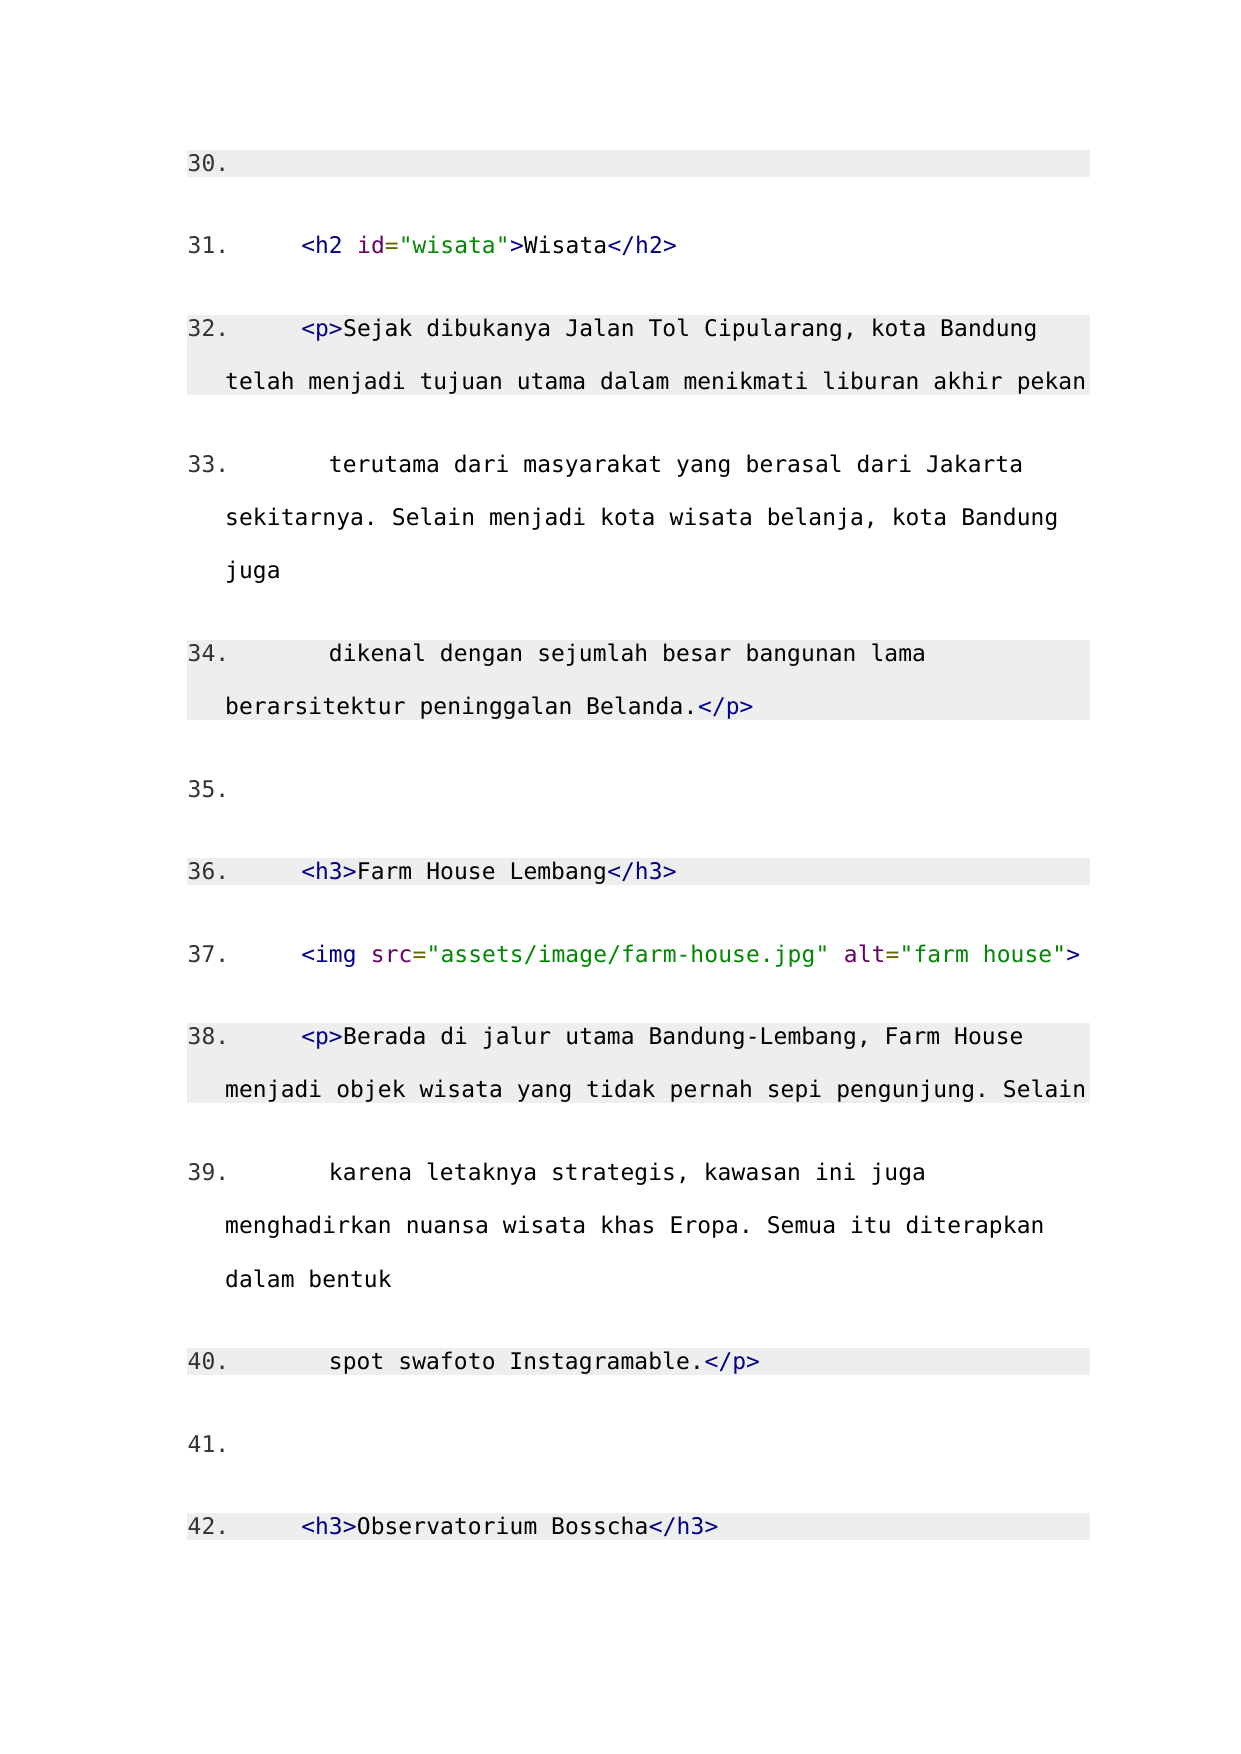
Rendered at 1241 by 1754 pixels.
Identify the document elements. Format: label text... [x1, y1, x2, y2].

list <p>Berada di jalur utama Bandung-Lembang, Farm House menjadi objek wisata yang tidak pernah sepi pengunjung. Selain [187, 1023, 1090, 1103]
list <h2 id="wisata">Wisata</h2> [187, 232, 1090, 259]
list <p>Sejak dibukanya Jalan Tol Cipularang, kota Bandung telah menjadi tujuan utama dalam menikmati liburan akhir pekan [187, 315, 1090, 395]
list karena letaknya strategis, kawasan ini juga menghadirkan nuansa wisata khas Eropa. Semua itu diterapkan dalam bentuk [187, 1159, 1090, 1292]
list terutama dari masyarakat yang berasal dari Jakarta sekitarnya. Selain menjadi kota wisata belanja, kota Bandung juga [187, 451, 1090, 584]
list <h3>Observatorium Bosscha</h3> [187, 1513, 1090, 1540]
list dikenal dengan sejumlah besar bangunan lama berarsitektur peninggalan Belanda.</p> [187, 640, 1090, 720]
list <img src="assets/image/farm-house.jpg" alt="farm house"> [187, 941, 1090, 967]
list spot swafoto Instagramable.</p> [187, 1348, 1090, 1375]
list <h3>Farm House Lembang</h3> [187, 858, 1090, 885]
